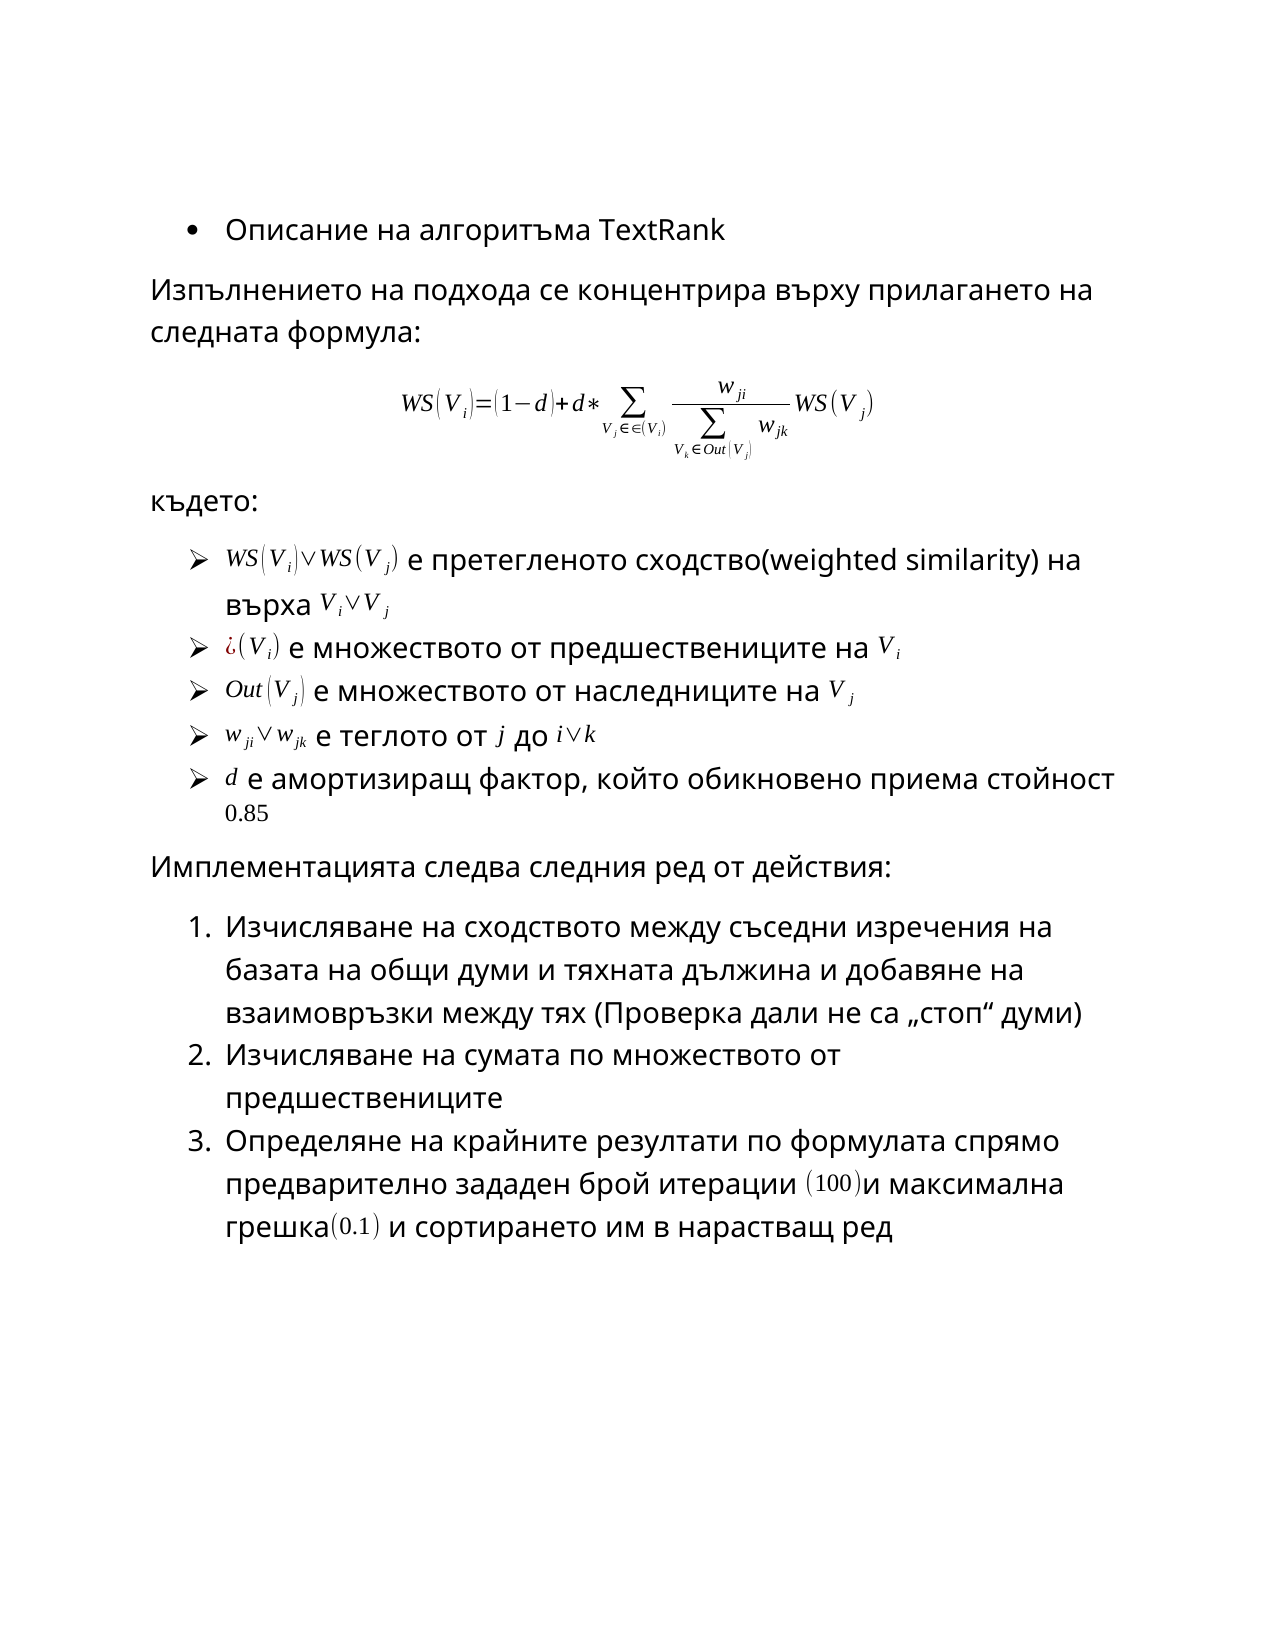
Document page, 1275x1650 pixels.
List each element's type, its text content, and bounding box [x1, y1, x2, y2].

list Определяне на крайните резултати по формулата спрямо предварително зададен брой итерации и максимална грешка и сортирането им в нарастващ ред [187, 1120, 1125, 1246]
list е множеството от предшествениците на [187, 627, 1125, 667]
list е множеството от наследниците на [187, 670, 1125, 712]
list Изчисляване на сумата по множеството от предшествениците [187, 1035, 1125, 1117]
list Изчисляване на сходството между съседни изречения на базата на общи думи и тяхната дължина и добавяне на взаимовръзки между тях (Проверка дали не са „стоп“ думи) [187, 906, 1125, 1032]
list е претегленото сходство(weighted similarity) на върха [187, 539, 1125, 624]
list Описание на алгоритъма TextRank [187, 209, 1125, 249]
text където: [150, 480, 1125, 520]
list е амортизиращ фактор, който обикновено приема стойност [187, 758, 1125, 828]
list е теглото от до [187, 715, 1125, 755]
text Имплементацията следва следния ред от действия: [150, 847, 1125, 886]
text Изпълнението на подхода се концентрира върху прилагането на следната формула: [150, 269, 1125, 351]
